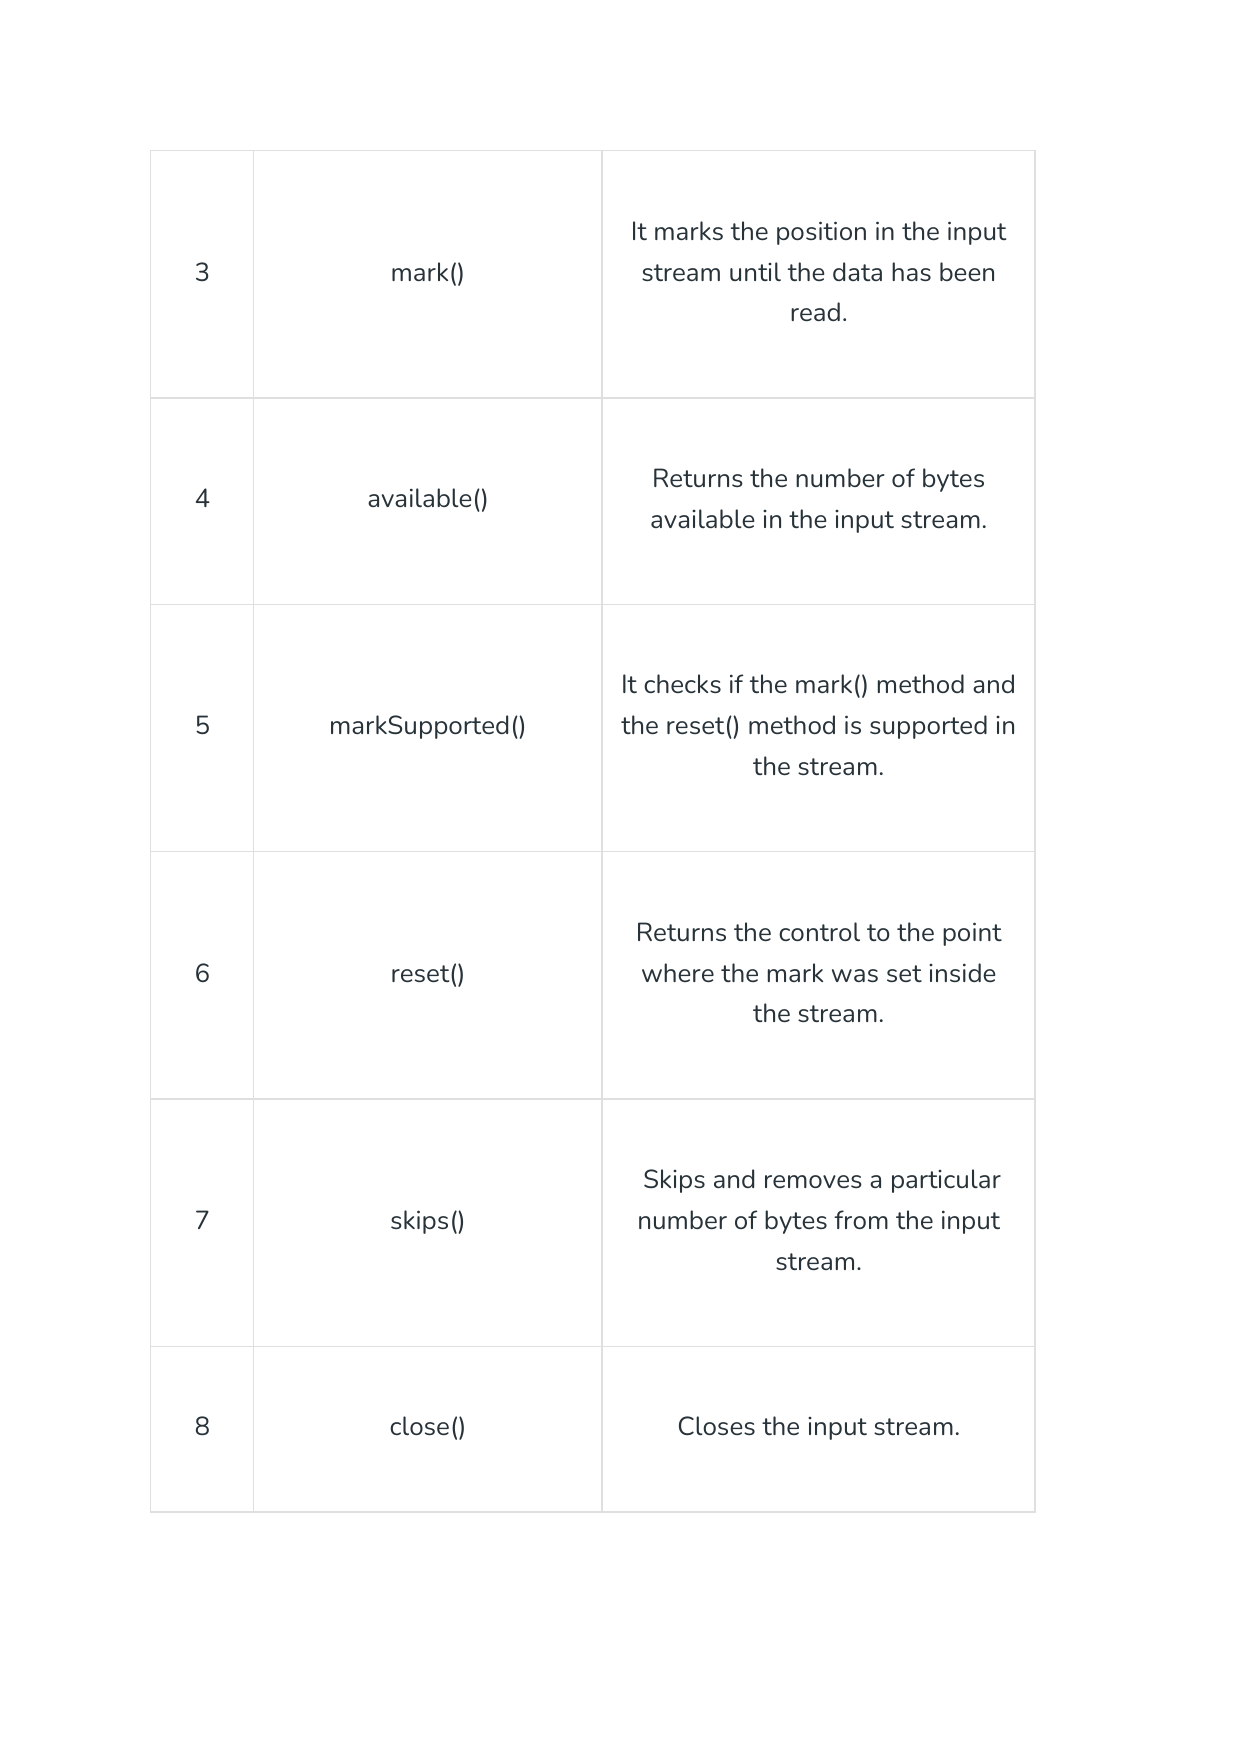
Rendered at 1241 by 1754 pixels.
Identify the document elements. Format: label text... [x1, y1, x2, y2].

table_cell available() [254, 399, 601, 604]
table_cell skips() [254, 1100, 601, 1346]
table_cell Returns the number of bytes available in the input stream. [603, 399, 1034, 604]
table_cell close() [254, 1347, 601, 1511]
table_cell Closes the input stream. [603, 1347, 1034, 1511]
table_cell 4 [151, 399, 253, 604]
table_cell 3 [151, 151, 253, 397]
table_cell 5 [151, 605, 253, 851]
table_cell reset() [254, 852, 601, 1098]
table_cell It marks the position in the input stream until the data has been read. [603, 151, 1034, 397]
table_cell mark() [254, 151, 601, 397]
table_cell 8 [151, 1347, 253, 1511]
table_cell Skips and removes a particular number of bytes from the input stream. [603, 1100, 1034, 1346]
table_cell Returns the control to the point where the mark was set inside the stream. [603, 852, 1034, 1098]
table_cell 7 [151, 1100, 253, 1346]
table_cell It checks if the mark() method and the reset() method is supported in the stream. [603, 605, 1034, 851]
table_cell markSupported() [254, 605, 601, 851]
table_cell 6 [151, 852, 253, 1098]
